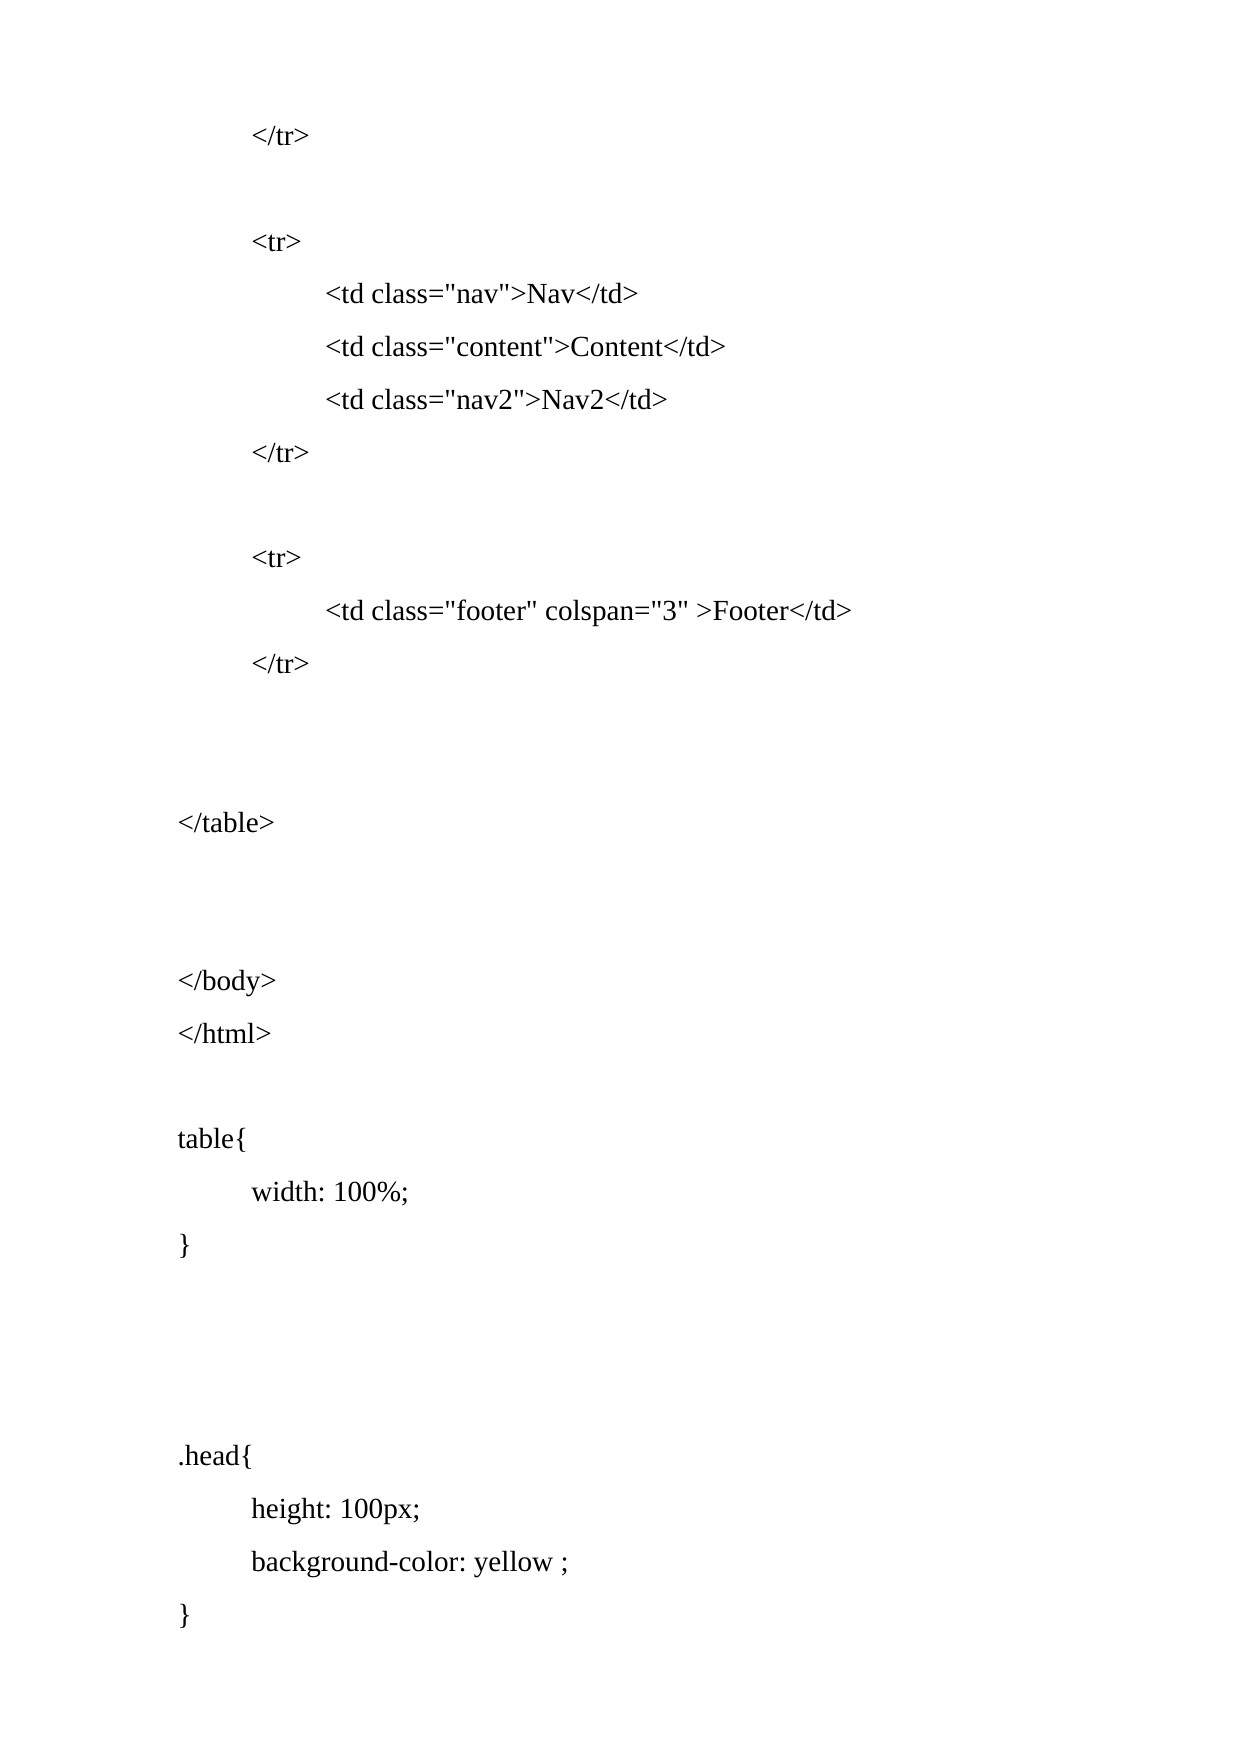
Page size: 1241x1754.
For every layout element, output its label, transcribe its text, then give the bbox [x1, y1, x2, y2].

text <td class="footer" colspan="3" >Footer</td> [177, 593, 1152, 627]
text table{ [177, 1122, 1152, 1155]
text height: 100px; [177, 1491, 1152, 1525]
text background-color: yellow ; [177, 1544, 1152, 1578]
text </tr> [177, 435, 1152, 468]
text <td class="content">Content</td> [177, 329, 1152, 363]
text </table> [177, 805, 1152, 838]
text </body> [177, 963, 1152, 997]
text <td class="nav">Nav</td> [177, 277, 1152, 310]
text </html> [177, 1016, 1152, 1049]
text <tr> [177, 224, 1152, 257]
text </tr> [177, 646, 1152, 680]
text } [177, 1597, 1152, 1630]
text <tr> [177, 541, 1152, 574]
text <td class="nav2">Nav2</td> [177, 382, 1152, 416]
text } [177, 1227, 1152, 1261]
text width: 100%; [177, 1174, 1152, 1208]
text .head{ [177, 1438, 1152, 1472]
text </tr> [177, 118, 1152, 152]
